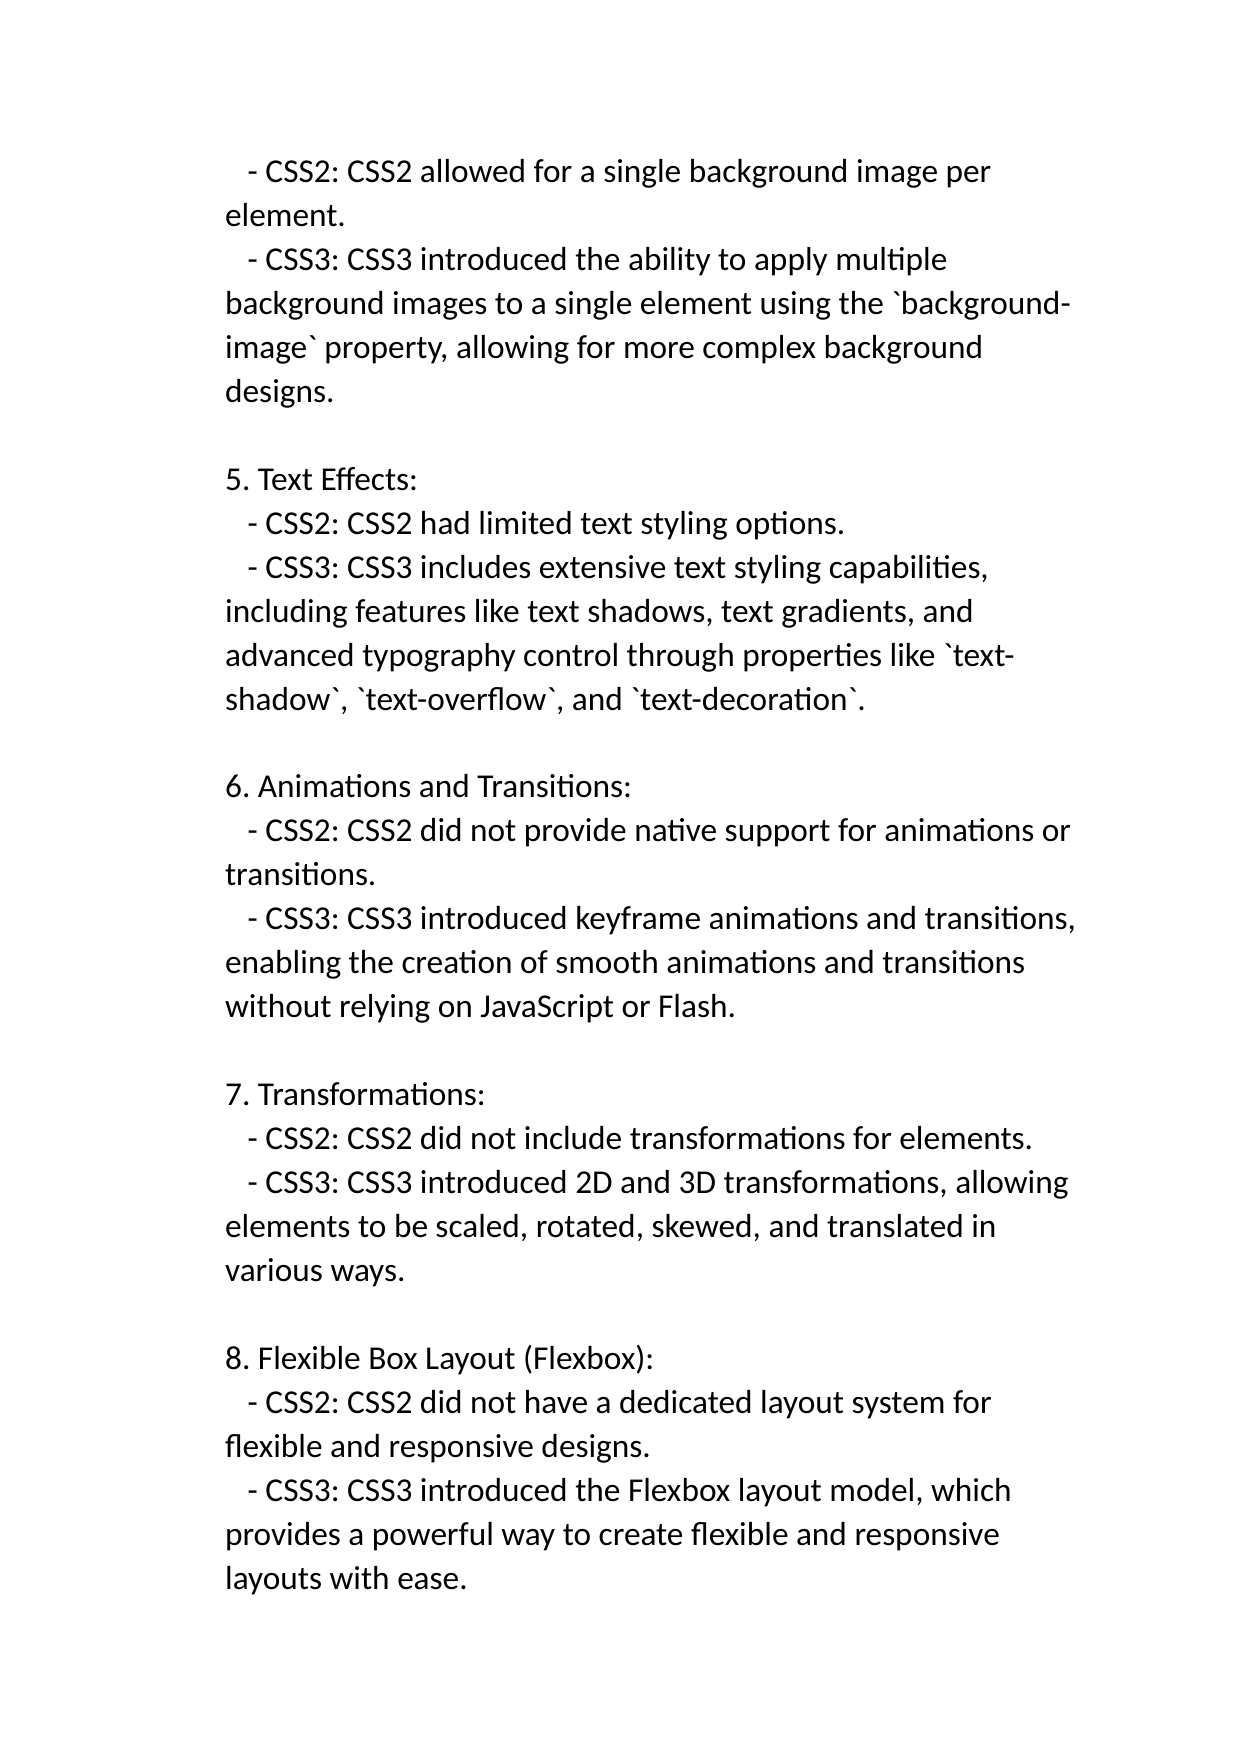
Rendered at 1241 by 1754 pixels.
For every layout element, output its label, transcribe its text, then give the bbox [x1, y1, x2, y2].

list - CSS3: CSS3 introduced the ability to apply multiple background images to a single element using the `background-image` property, allowing for more complex background designs. [225, 238, 1090, 411]
list 8. Flexible Box Layout (Flexbox): [225, 1337, 1090, 1378]
list - CSS3: CSS3 introduced keyframe animations and transitions, enabling the creation of smooth animations and transitions without relying on JavaScript or Flash. [225, 897, 1090, 1026]
list - CSS2: CSS2 allowed for a single background image per element. [225, 150, 1090, 235]
list - CSS2: CSS2 did not have a dedicated layout system for flexible and responsive designs. [225, 1381, 1090, 1466]
list - CSS3: CSS3 introduced 2D and 3D transformations, allowing elements to be scaled, rotated, skewed, and translated in various ways. [225, 1161, 1090, 1290]
list - CSS2: CSS2 did not include transformations for elements. [225, 1117, 1090, 1158]
list - CSS3: CSS3 includes extensive text styling capabilities, including features like text shadows, text gradients, and advanced typography control through properties like `text-shadow`, `text-overflow`, and `text-decoration`. [225, 546, 1090, 718]
list - CSS2: CSS2 had limited text styling options. [225, 502, 1090, 542]
list 7. Transformations: [225, 1073, 1090, 1114]
list 5. Text Effects: [225, 458, 1090, 498]
list 6. Animations and Transitions: [225, 765, 1090, 806]
list - CSS2: CSS2 did not provide native support for animations or transitions. [225, 809, 1090, 894]
list - CSS3: CSS3 introduced the Flexbox layout model, which provides a powerful way to create flexible and responsive layouts with ease. [225, 1469, 1090, 1597]
